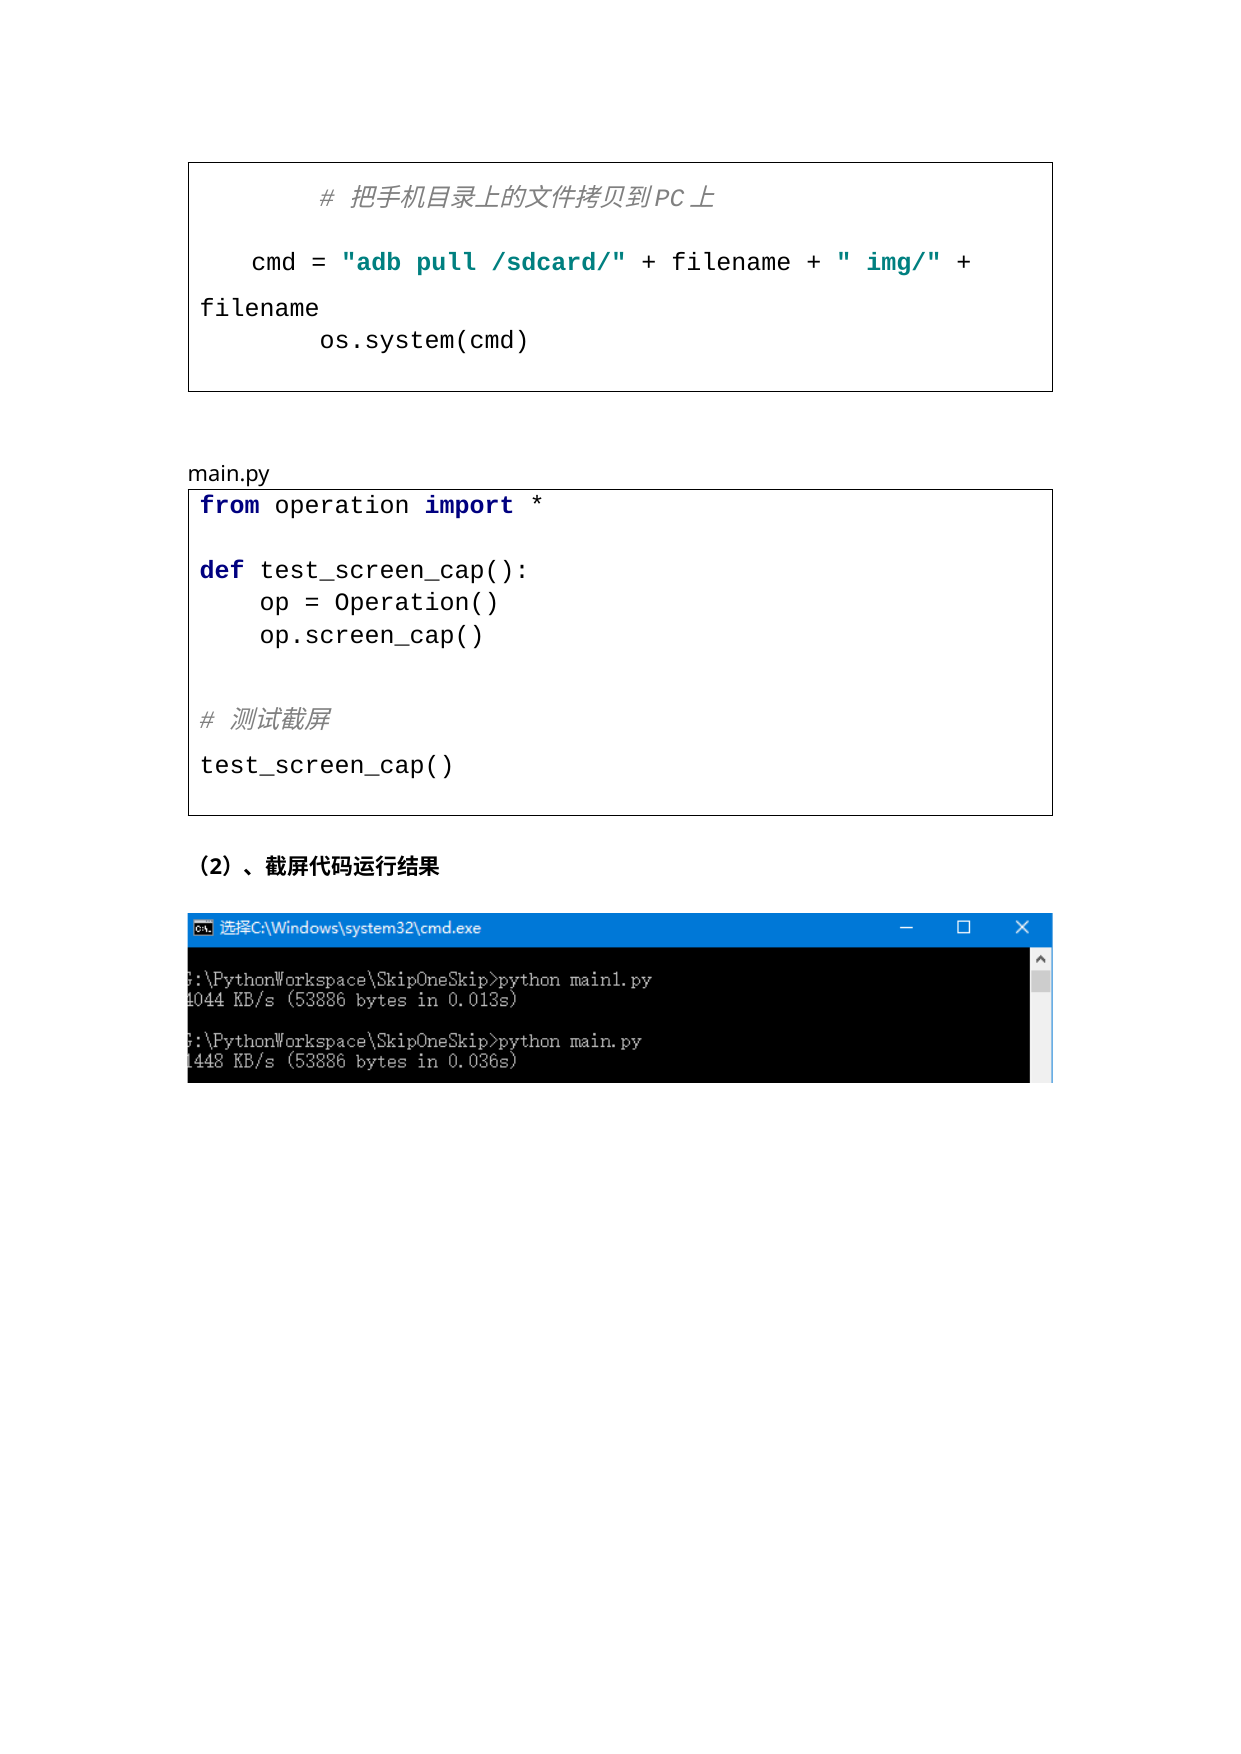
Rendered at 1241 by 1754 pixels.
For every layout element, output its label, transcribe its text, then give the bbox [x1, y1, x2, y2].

text main.py [187, 457, 1053, 489]
text （2）、截屏代码运行结果 [187, 849, 1053, 881]
picture [187, 913, 1053, 1083]
table_header from operation import * def test_screen_cap(): op = Operation() op.screen_cap() # 测试截屏 test_screen_cap() [189, 490, 1052, 815]
